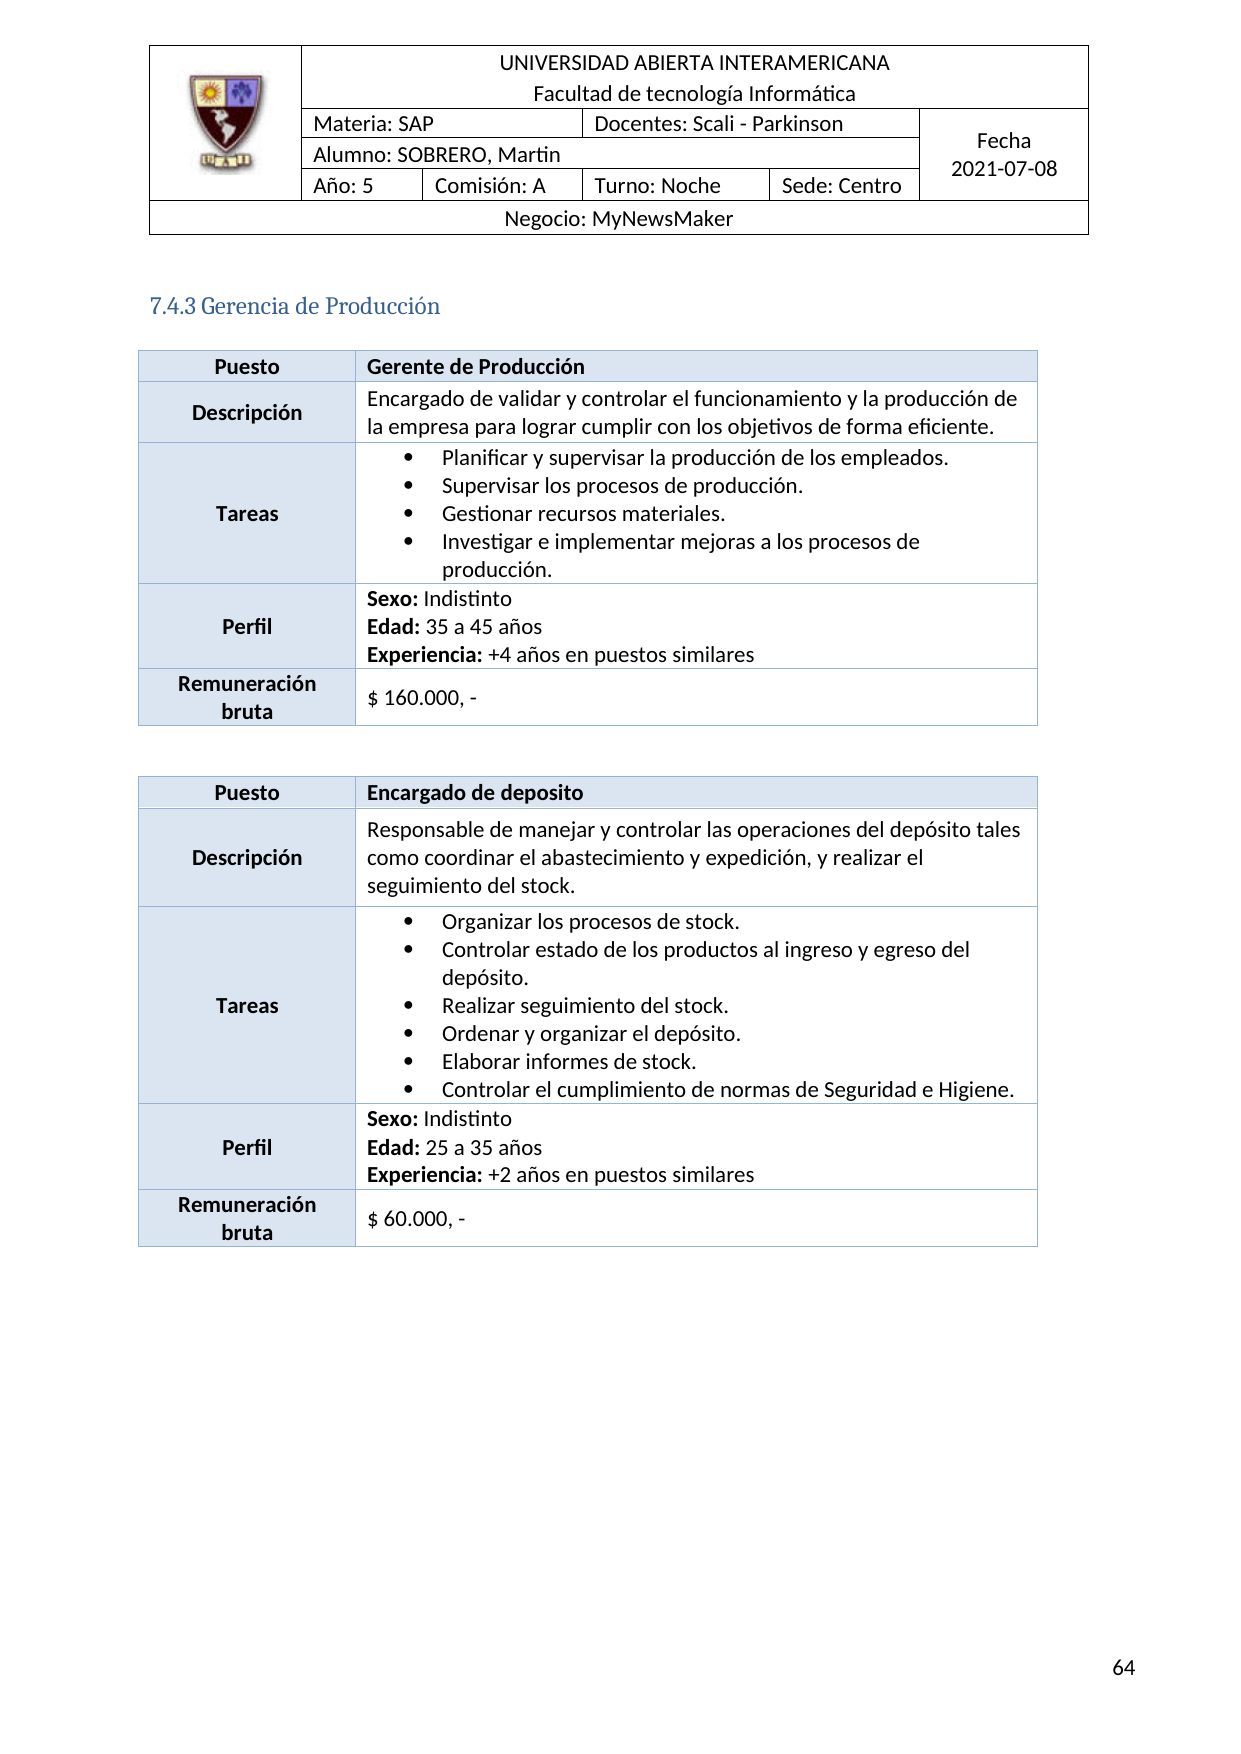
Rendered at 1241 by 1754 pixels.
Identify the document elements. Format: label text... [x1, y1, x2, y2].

table_cell Descripción [139, 382, 355, 442]
table_cell Organizar los procesos de stock. Controlar estado de los productos al ingreso y egreso del depósito. Realizar seguimiento del stock. Ordenar y organizar el depósito. Elaborar informes de stock. Controlar el cumplimiento de normas de Seguridad e Higiene. [356, 907, 1037, 1103]
table_header Puesto [139, 351, 355, 381]
table_cell Remuneración bruta [139, 669, 355, 725]
subtitle 7.4.3 Gerencia de Producción [150, 292, 1135, 321]
table_cell Sexo: Indistinto Edad: 35 a 45 años Experiencia: +4 años en puestos similares [356, 584, 1037, 668]
table_header Puesto [139, 777, 355, 807]
table_header Gerente de Producción [356, 351, 1037, 381]
table_cell Remuneración bruta [139, 1190, 355, 1246]
table_cell $ 60.000, - [356, 1190, 1037, 1246]
table_cell Tareas [139, 443, 355, 583]
picture [175, 67, 276, 180]
table_cell Encargado de validar y controlar el funcionamiento y la producción de la empresa para lograr cumplir con los objetivos de forma eficiente. [356, 382, 1037, 442]
table_cell Perfil [139, 584, 355, 668]
table_cell Sexo: Indistinto Edad: 25 a 35 años Experiencia: +2 años en puestos similares [356, 1104, 1037, 1189]
table_cell Tareas [139, 907, 355, 1103]
table_cell Planificar y supervisar la producción de los empleados. Supervisar los procesos de producción. Gestionar recursos materiales. Investigar e implementar mejoras a los procesos de producción. [356, 443, 1037, 583]
table_header Encargado de deposito [356, 777, 1037, 807]
table_cell Perfil [139, 1104, 355, 1189]
table_cell Responsable de manejar y controlar las operaciones del depósito tales como coordinar el abastecimiento y expedición, y realizar el seguimiento del stock. [356, 809, 1037, 906]
table_cell Descripción [139, 809, 355, 906]
table_cell $ 160.000, - [356, 669, 1037, 725]
